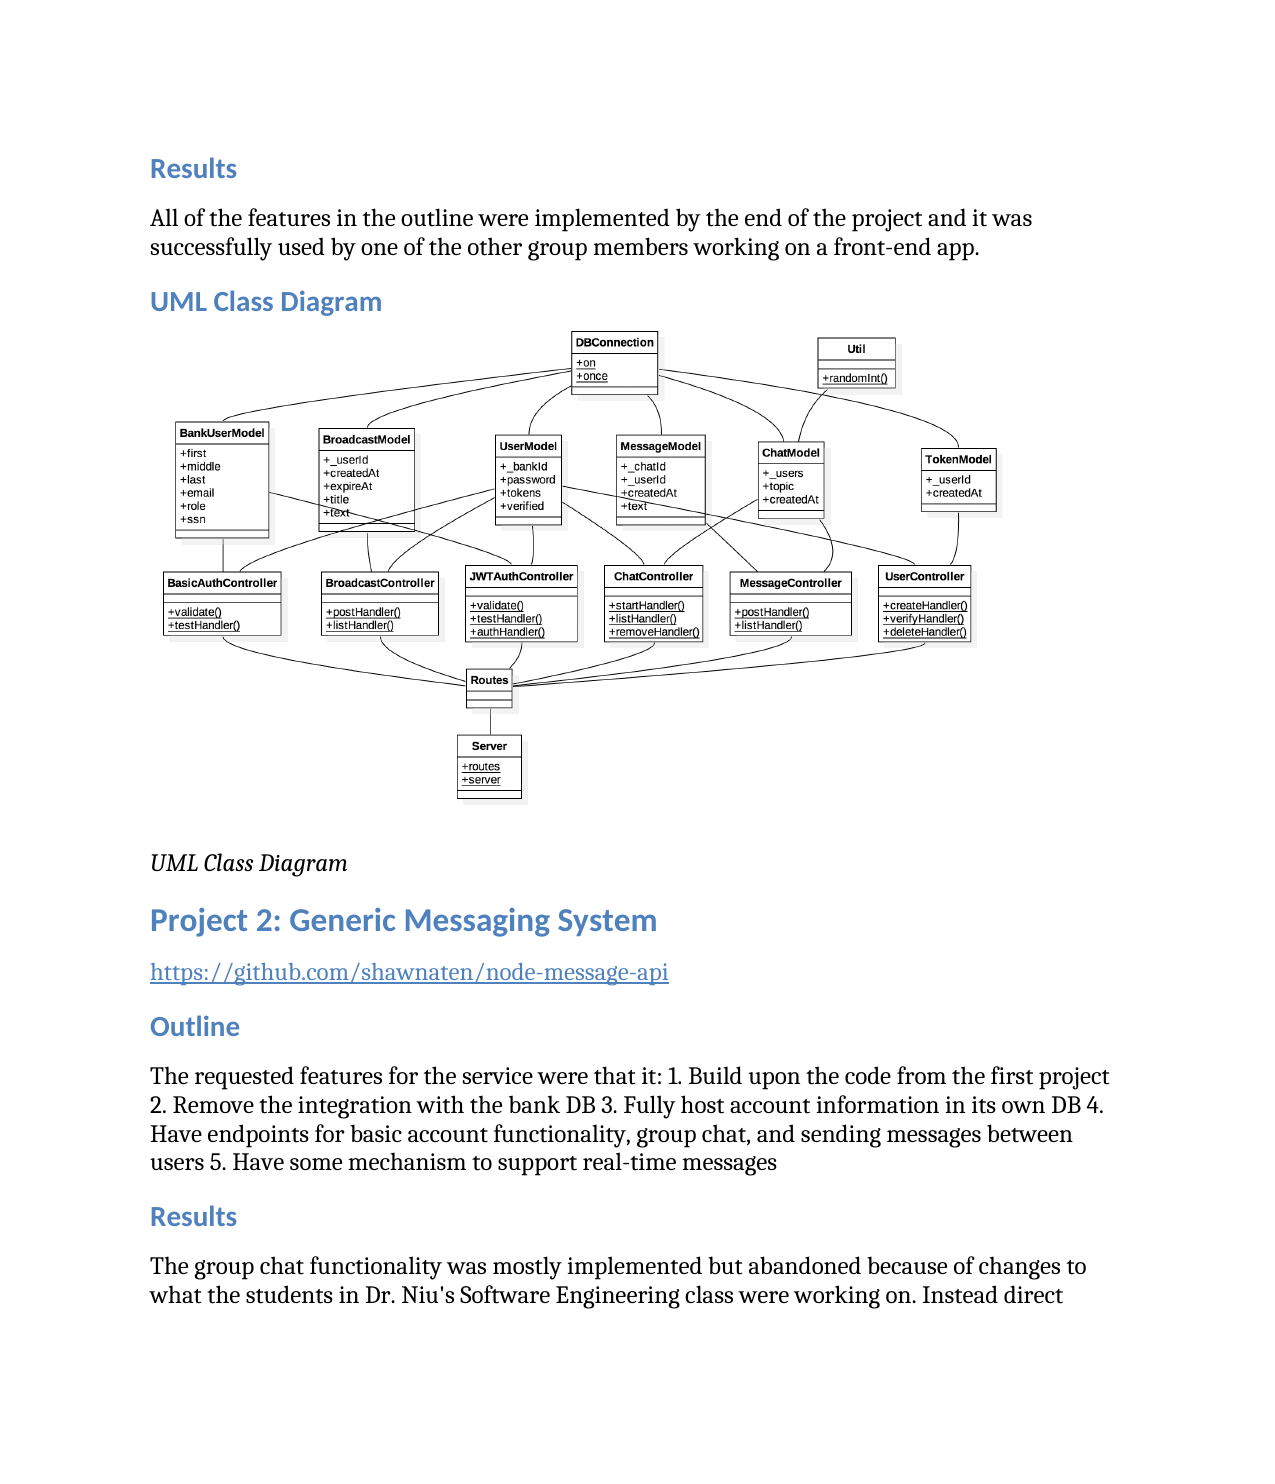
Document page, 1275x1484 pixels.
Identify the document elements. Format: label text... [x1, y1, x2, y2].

subtitle UML Class Diagram [150, 283, 1125, 318]
subtitle Results [150, 150, 1125, 186]
picture [150, 318, 1025, 829]
text The requested features for the service were that it: 1. Build upon the code from the first project 2. Remove the integration with the bank DB 3. Fully host account information in its own DB 4. Have endpoints for basic account functionality, group chat, and sending messages between users 5. Have some mechanism to support real-time messages [150, 1062, 1125, 1177]
text All of the features in the outline were implemented by the end of the project and it was successfully used by one of the other group members working on a front-end app. [150, 204, 1125, 262]
subtitle Project 2: Generic Messaging System [150, 899, 1125, 939]
subtitle Outline [150, 1008, 1125, 1043]
text UML Class Diagram [150, 849, 1125, 878]
text https://github.com/shawnaten/node-message-api [150, 958, 1125, 987]
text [150, 1252, 1125, 1310]
subtitle Results [150, 1198, 1125, 1233]
